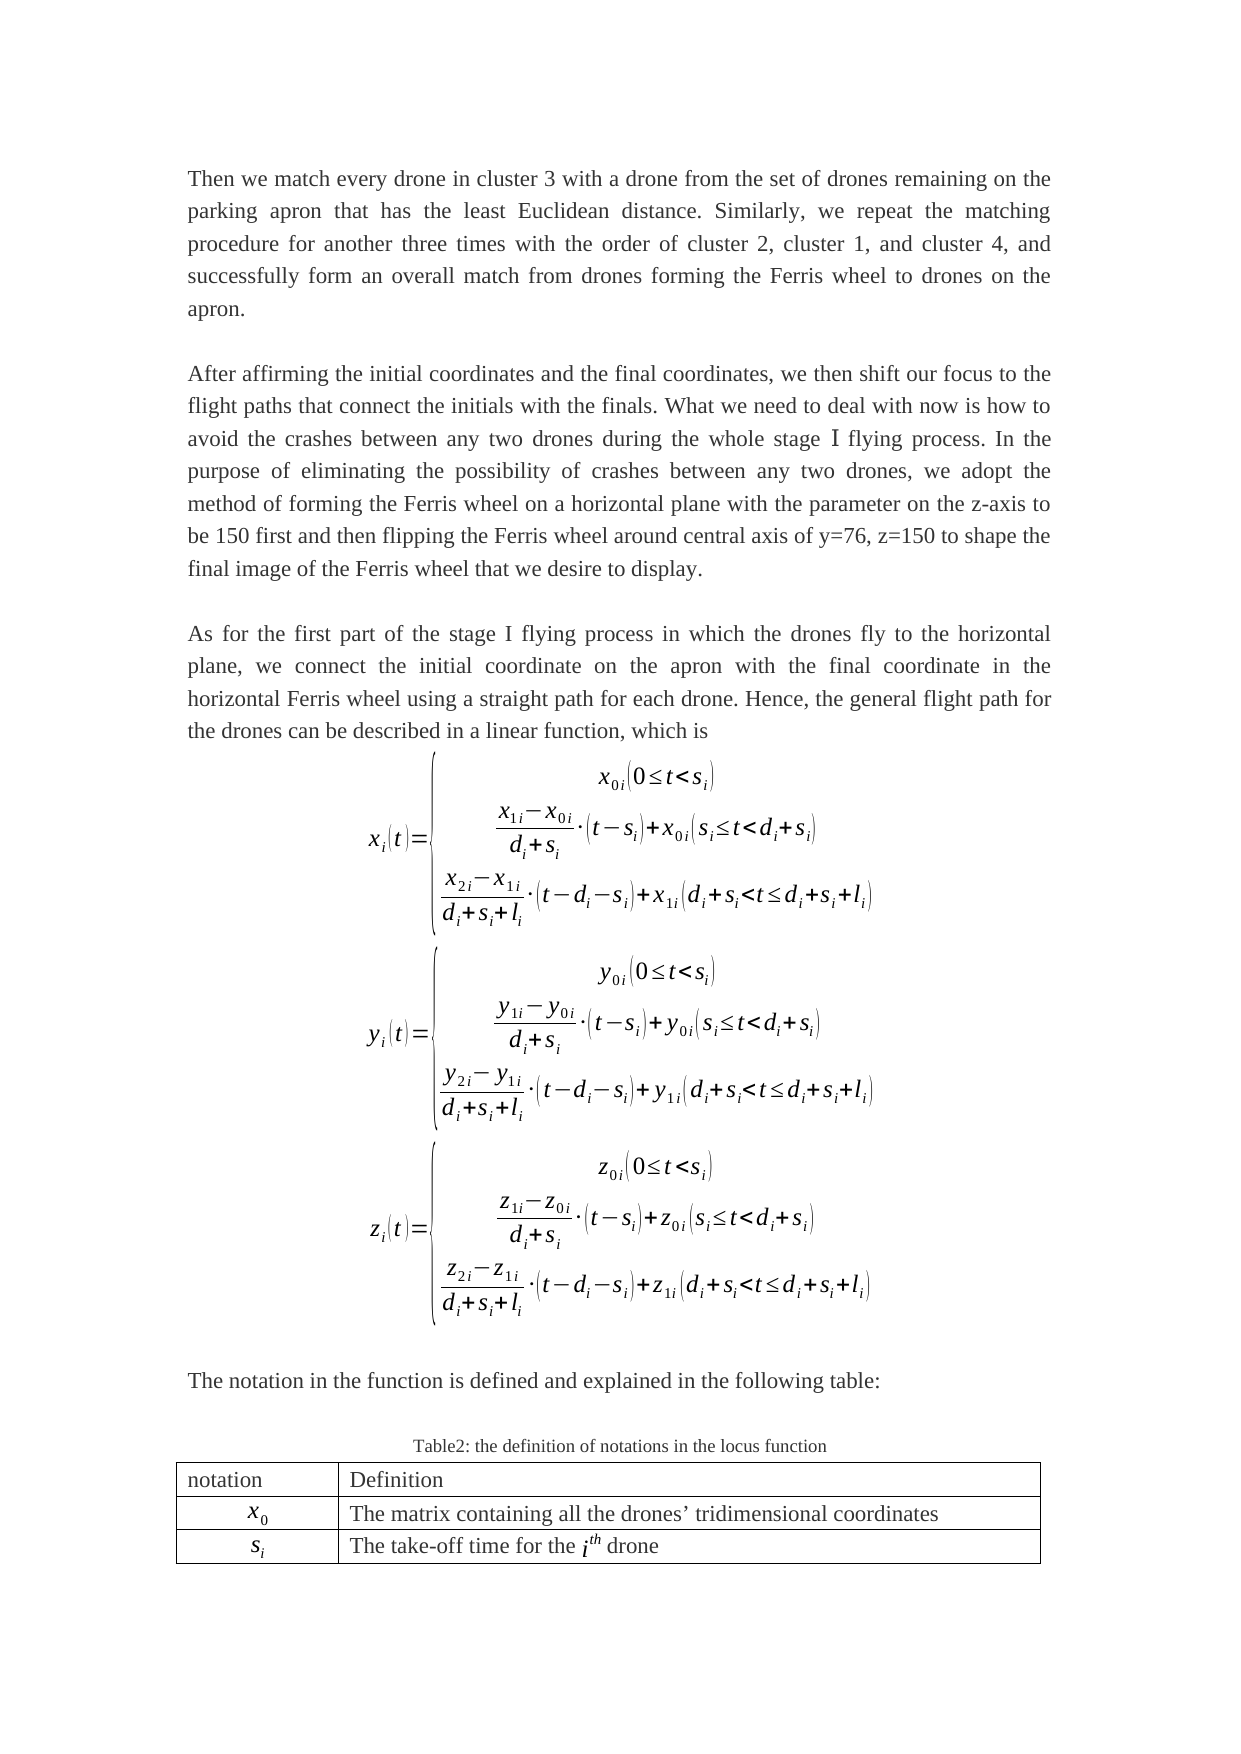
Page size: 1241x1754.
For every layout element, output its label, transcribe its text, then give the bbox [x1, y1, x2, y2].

table_cell The matrix containing all the drones’ tridimensional coordinates [339, 1497, 1040, 1529]
text Then we match every drone in cluster 3 with a drone from the set of drones remaining on the parking apron that has the least Euclidean distance. Similarly, we repeat the matching procedure for another three times with the order of cluster 2, cluster 1, and cluster 4, and successfully form an overall match from drones forming the Ferris wheel to drones on the apron. [187, 162, 1053, 324]
text After affirming the initial coordinates and the final coordinates, we then shift our focus to the flight paths that connect the initials with the finals. What we need to deal with now is how to avoid the crashes between any two drones during the whole stage Ⅰ flying process. In the purpose of eliminating the possibility of crashes between any two drones, we adopt the method of forming the Ferris wheel on a horizontal plane with the parameter on the z-axis to be 150 first and then flipping the Ferris wheel around central axis of y=76, z=150 to shape the final image of the Ferris wheel that we desire to display. [187, 357, 1053, 584]
table_cell [177, 1497, 338, 1529]
table_cell [177, 1530, 338, 1563]
text Table2: the definition of notations in the locus function [187, 1429, 1053, 1462]
text The notation in the function is defined and explained in the following table: [187, 1364, 1053, 1397]
table_header Definition [339, 1463, 1040, 1496]
text As for the first part of the stage I flying process in which the drones fly to the horizontal plane, we connect the initial coordinate on the apron with the final coordinate in the horizontal Ferris wheel using a straight path for each drone. Hence, the general flight path for the drones can be described in a linear function, which is [187, 617, 1053, 747]
table_cell The take-off time for the drone [339, 1530, 1040, 1563]
table_header notation [177, 1463, 338, 1496]
